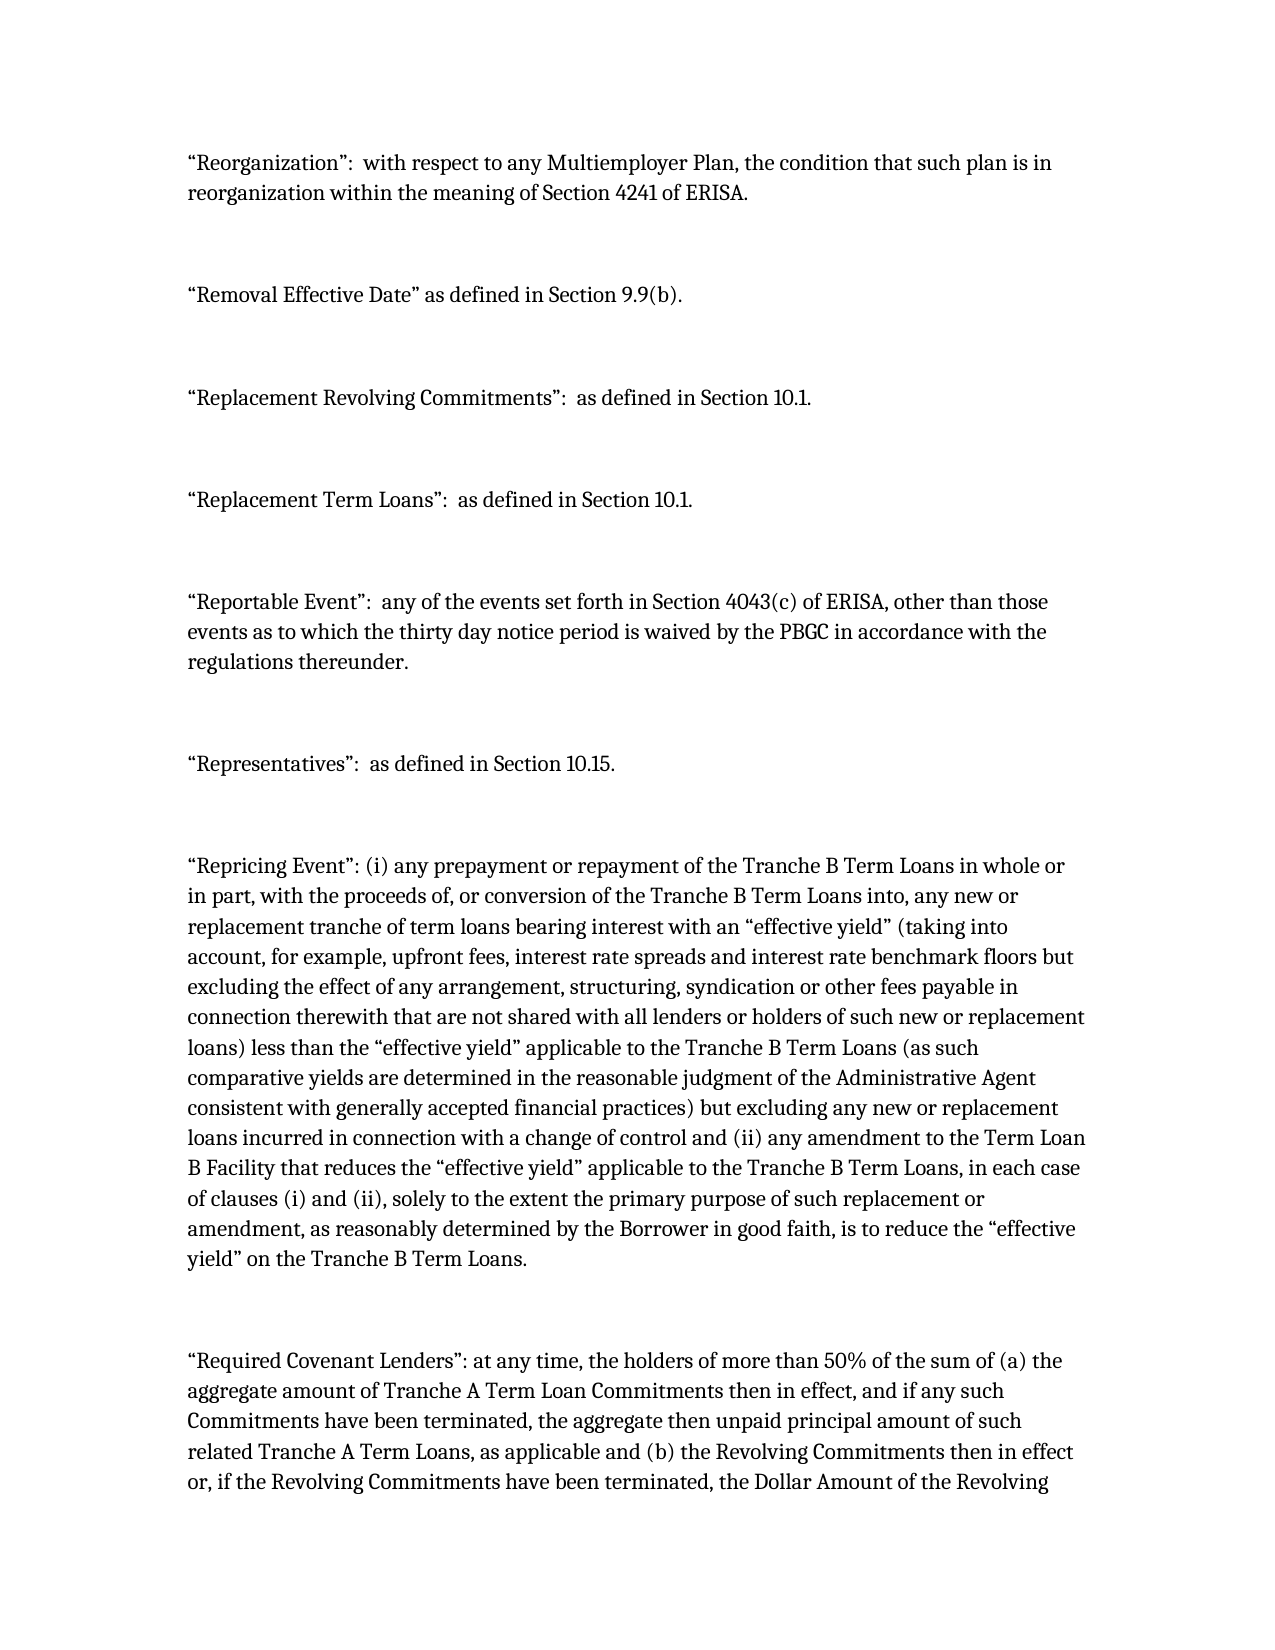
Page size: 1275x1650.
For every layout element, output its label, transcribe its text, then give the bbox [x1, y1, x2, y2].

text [187, 1348, 1087, 1495]
text “Representatives”: as defined in Section 10.15. [187, 751, 1087, 777]
text “Removal Effective Date” as defined in Section 9.9(b). [187, 282, 1087, 309]
text “Repricing Event”: (i) any prepayment or repayment of the Tranche B Term Loans in whole or in part, with the proceeds of, or conversion of the Tranche B Term Loans into, any new or replacement tranche of term loans bearing interest with an “effective yield” (taking into account, for example, upfront fees, interest rate spreads and interest rate benchmark floors but excluding the effect of any arrangement, structuring, syndication or other fees payable in connection therewith that are not shared with all lenders or holders of such new or replacement loans) less than the “effective yield” applicable to the Tranche B Term Loans (as such comparative yields are determined in the reasonable judgment of the Administrative Agent consistent with generally accepted financial practices) but excluding any new or replacement loans incurred in connection with a change of control and (ii) any amendment to the Term Loan B Facility that reduces the “effective yield” applicable to the Tranche B Term Loans, in each case of clauses (i) and (ii), solely to the extent the primary purpose of such replacement or amendment, as reasonably determined by the Borrower in good faith, is to reduce the “effective yield” on the Tranche B Term Loans. [187, 853, 1087, 1272]
text “Reportable Event”: any of the events set forth in Section 4043(c) of ERISA, other than those events as to which the thirty day notice period is waived by the PBGC in accordance with the regulations thereunder. [187, 588, 1087, 675]
text “Replacement Revolving Commitments”: as defined in Section 10.1. [187, 384, 1087, 411]
text “Replacement Term Loans”: as defined in Section 10.1. [187, 486, 1087, 513]
text “Reorganization”: with respect to any Multiemployer Plan, the condition that such plan is in reorganization within the meaning of Section 4241 of ERISA. [187, 150, 1087, 207]
